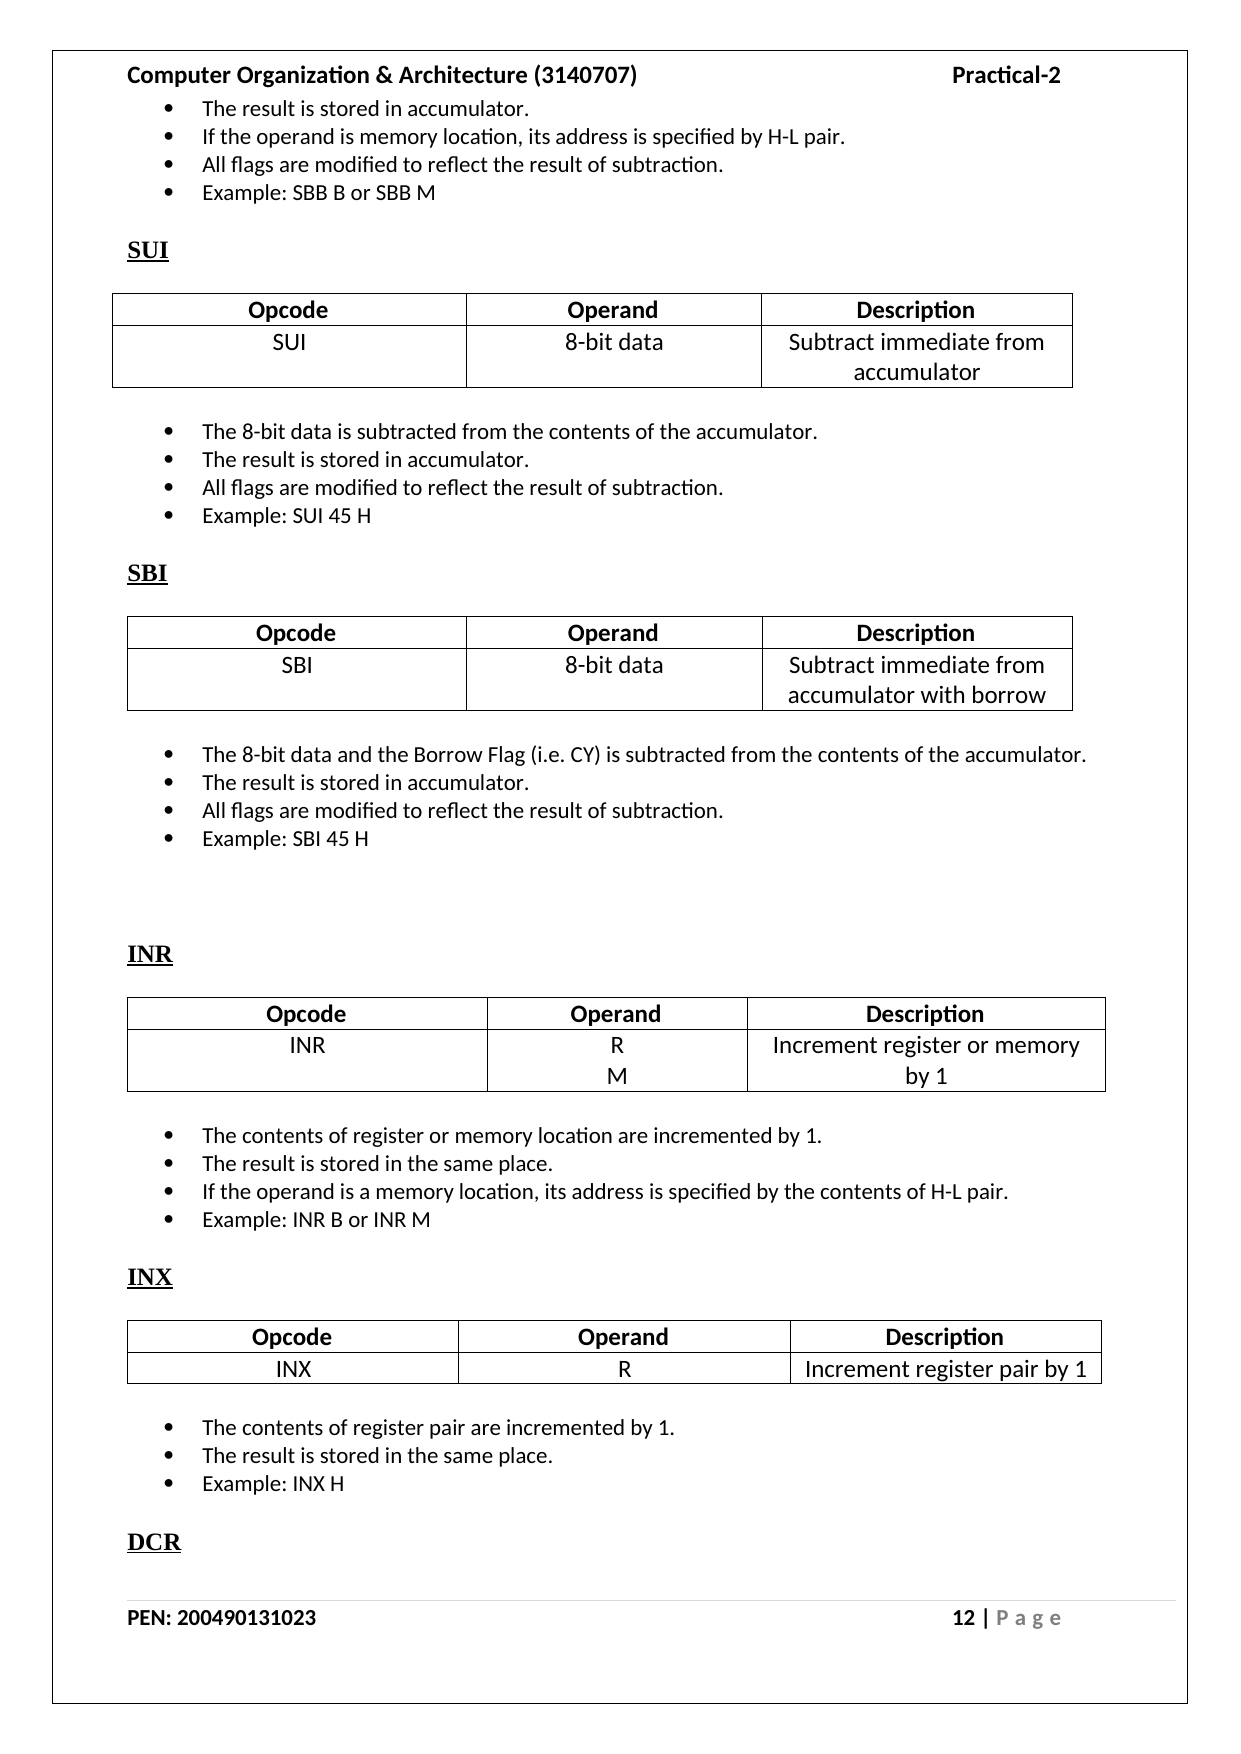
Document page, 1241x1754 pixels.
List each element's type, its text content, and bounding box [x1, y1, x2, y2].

list All flags are modified to reflect the result of subtraction. [164, 473, 1176, 501]
text INR [127, 939, 1176, 968]
text INX [127, 1262, 1176, 1291]
table_header Description [762, 294, 1072, 325]
table_cell Increment register pair by 1 [791, 1353, 1101, 1383]
list All flags are modified to reflect the result of subtraction. [164, 150, 1176, 178]
table_header Description [791, 1321, 1101, 1352]
list All flags are modified to reflect the result of subtraction. [164, 796, 1176, 824]
list The result is stored in the same place. [164, 1441, 1176, 1469]
table_header Description [763, 617, 1072, 648]
table_header Description [748, 998, 1105, 1029]
table_header Opcode [113, 294, 466, 325]
list Example: SBB B or SBB M [164, 178, 1176, 206]
list The result is stored in accumulator. [164, 768, 1176, 796]
table_cell 8-bit data [467, 649, 762, 710]
table_cell 8-bit data [467, 326, 761, 387]
table_cell INX [128, 1353, 458, 1383]
table_header Operand [467, 294, 761, 325]
table_cell SUI [113, 326, 466, 387]
table_header Operand [459, 1321, 790, 1352]
table_cell R M [488, 1030, 747, 1091]
list The result is stored in accumulator. [164, 94, 1176, 122]
list If the operand is memory location, its address is specified by H-L pair. [164, 122, 1176, 150]
text DCR [127, 1527, 1176, 1555]
table_header Opcode [128, 617, 466, 648]
table_cell SBI [128, 649, 466, 710]
list Example: INX H [164, 1469, 1176, 1497]
list The result is stored in the same place. [164, 1149, 1176, 1177]
list The contents of register pair are incremented by 1. [164, 1413, 1176, 1441]
list The result is stored in accumulator. [164, 445, 1176, 473]
table_header Operand [488, 998, 747, 1029]
table_header Opcode [128, 1321, 458, 1352]
table_cell Increment register or memory by 1 [748, 1030, 1105, 1091]
table_cell R [459, 1353, 790, 1383]
text SUI [127, 235, 1176, 264]
text SBI [127, 558, 1176, 587]
table_cell Subtract immediate from accumulator [762, 326, 1072, 387]
table_cell Subtract immediate from accumulator with borrow [763, 649, 1072, 710]
table_cell INR [128, 1030, 487, 1091]
table_header Operand [467, 617, 762, 648]
list The 8-bit data and the Borrow Flag (i.e. CY) is subtracted from the contents of the accumulator. [164, 740, 1176, 768]
list If the operand is a memory location, its address is specified by the contents of H-L pair. [164, 1177, 1176, 1205]
list Example: INR B or INR M [164, 1205, 1176, 1233]
table_header Opcode [128, 998, 487, 1029]
list Example: SBI 45 H [164, 824, 1176, 852]
list The contents of register or memory location are incremented by 1. [164, 1121, 1176, 1149]
list The 8-bit data is subtracted from the contents of the accumulator. [164, 417, 1176, 445]
list Example: SUI 45 H [164, 501, 1176, 529]
